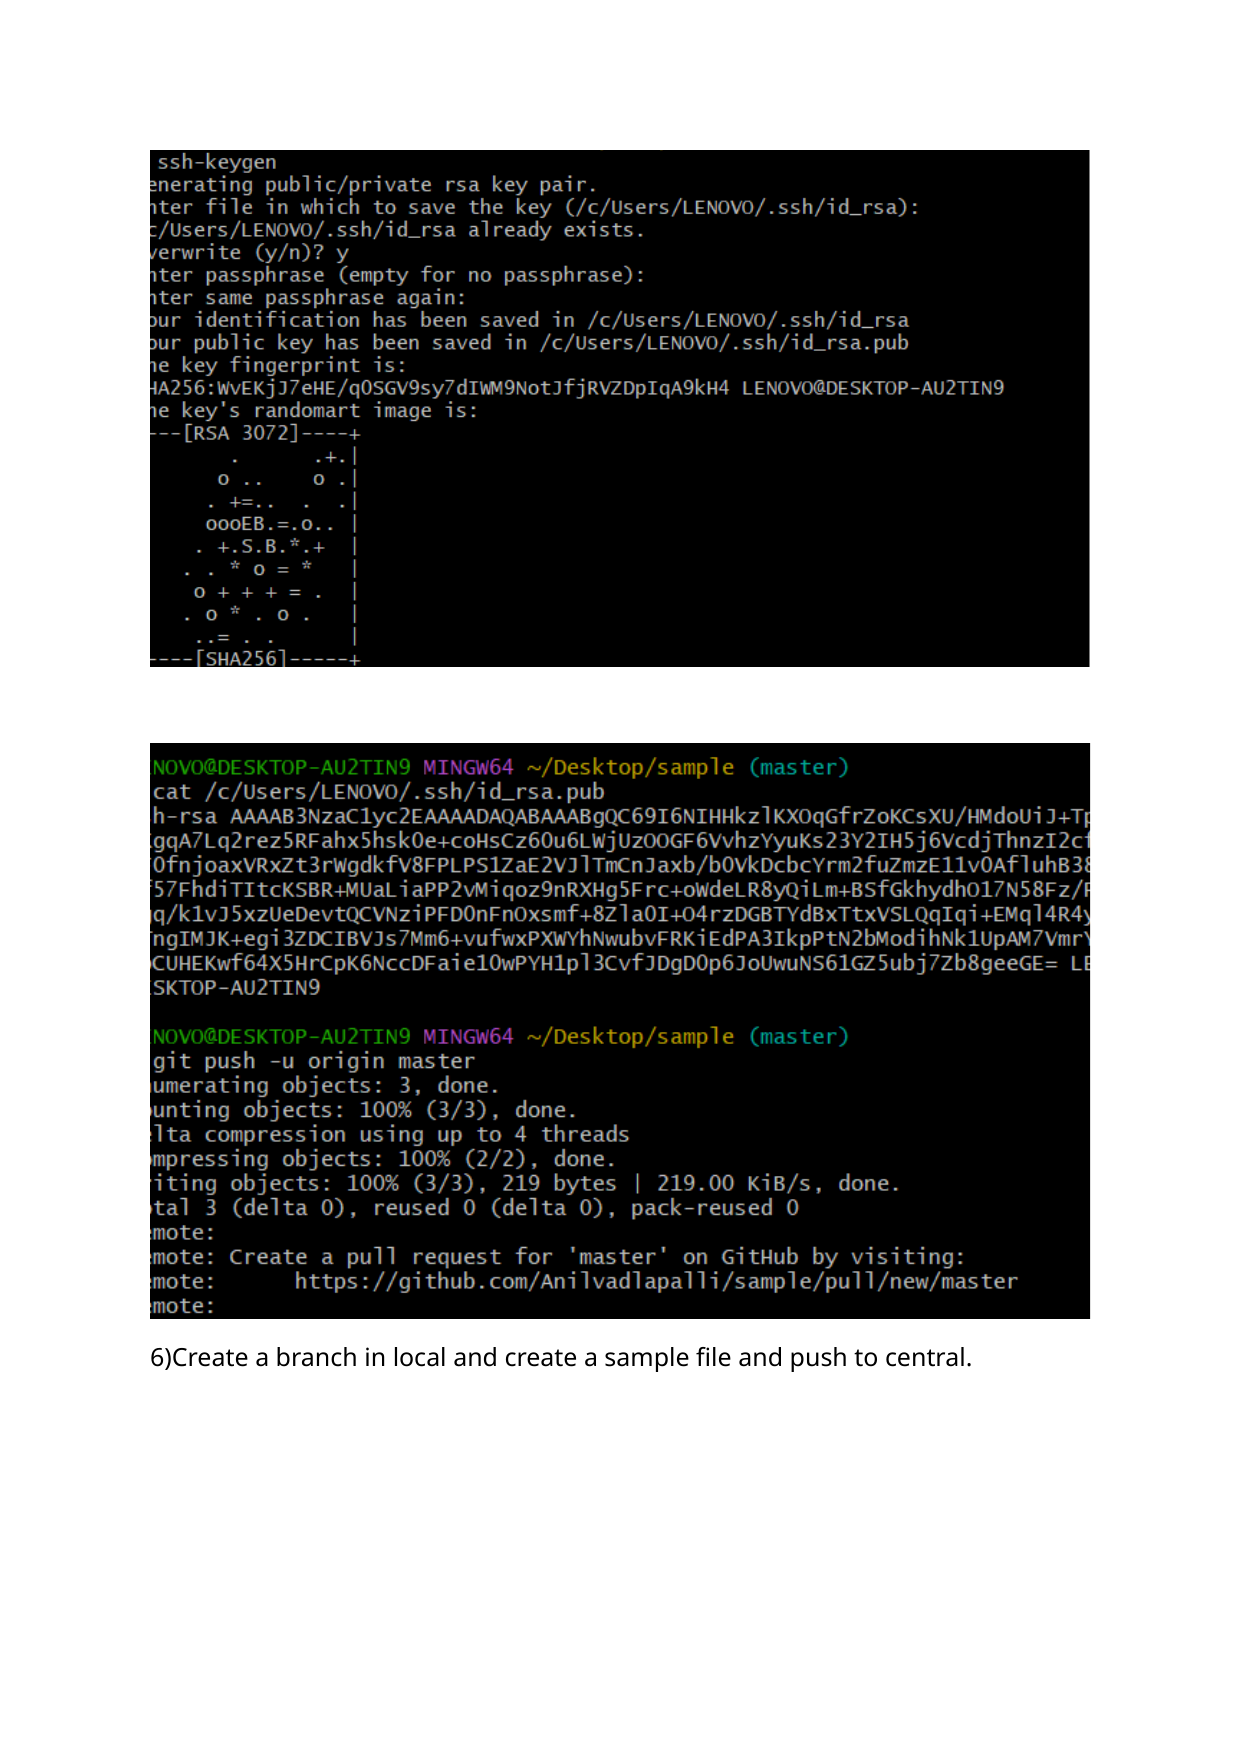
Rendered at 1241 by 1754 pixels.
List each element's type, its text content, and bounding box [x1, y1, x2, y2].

picture [150, 743, 1091, 1319]
picture [150, 150, 1091, 667]
text 6)Create a branch in local and create a sample file and push to central. [150, 1340, 1090, 1374]
